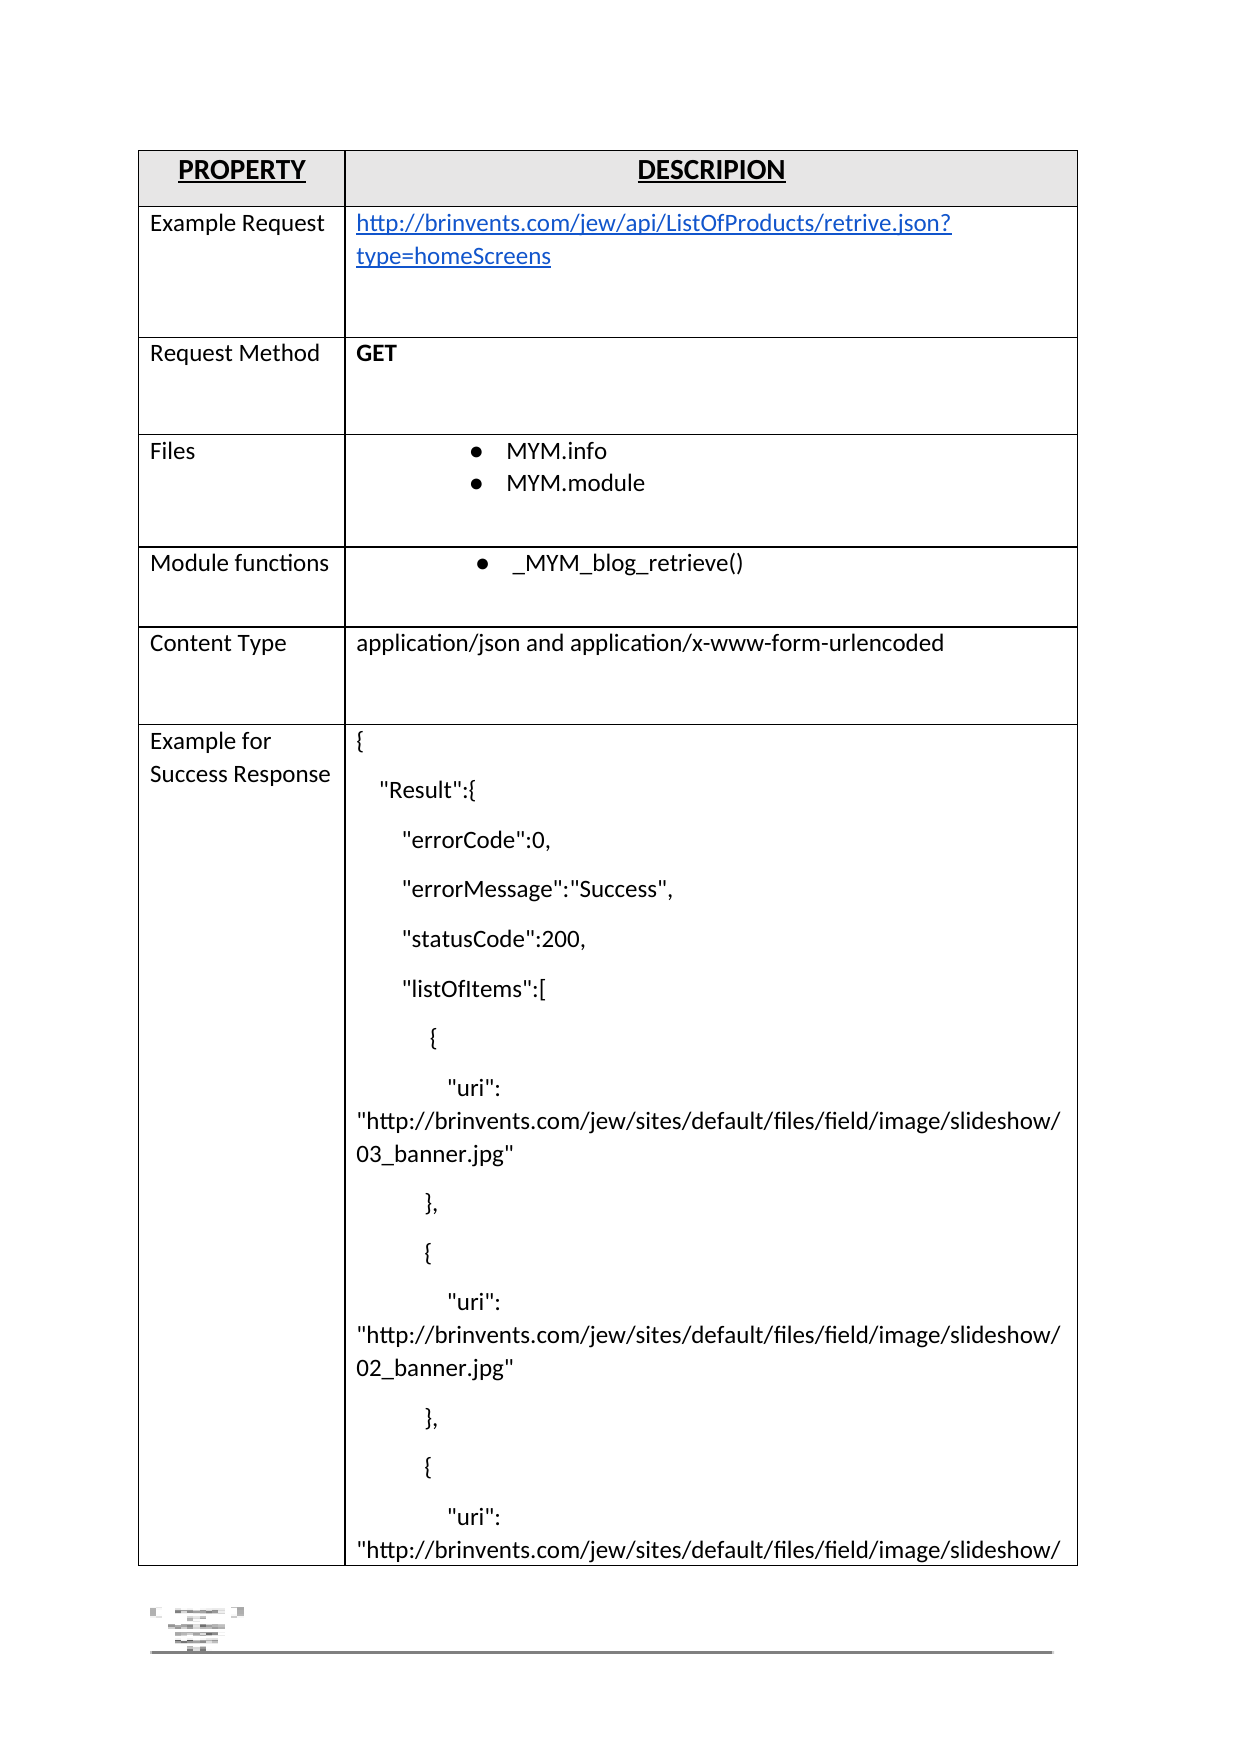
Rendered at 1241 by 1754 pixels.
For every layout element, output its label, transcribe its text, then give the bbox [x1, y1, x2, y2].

table_cell Example Request [139, 207, 344, 337]
table_cell MYM.info MYM.module [346, 435, 1077, 546]
table_cell _MYM_blog_retrieve() [346, 548, 1077, 626]
table_cell Module functions [139, 548, 344, 626]
table_cell Example for Success Response [139, 725, 344, 1564]
table_cell http://brinvents.com/jew/api/ListOfProducts/retrive.json?type=homeScreens [346, 207, 1077, 337]
table_cell Request Method [139, 338, 344, 434]
table_cell GET [346, 338, 1077, 434]
picture [150, 1607, 1055, 1654]
table_cell Content Type [139, 628, 344, 724]
table_header PROPERTY [139, 151, 344, 206]
table_cell Files [139, 435, 344, 546]
table_cell application/json and application/x-www-form-urlencoded [346, 628, 1077, 724]
table_header DESCRIPION [346, 151, 1077, 206]
